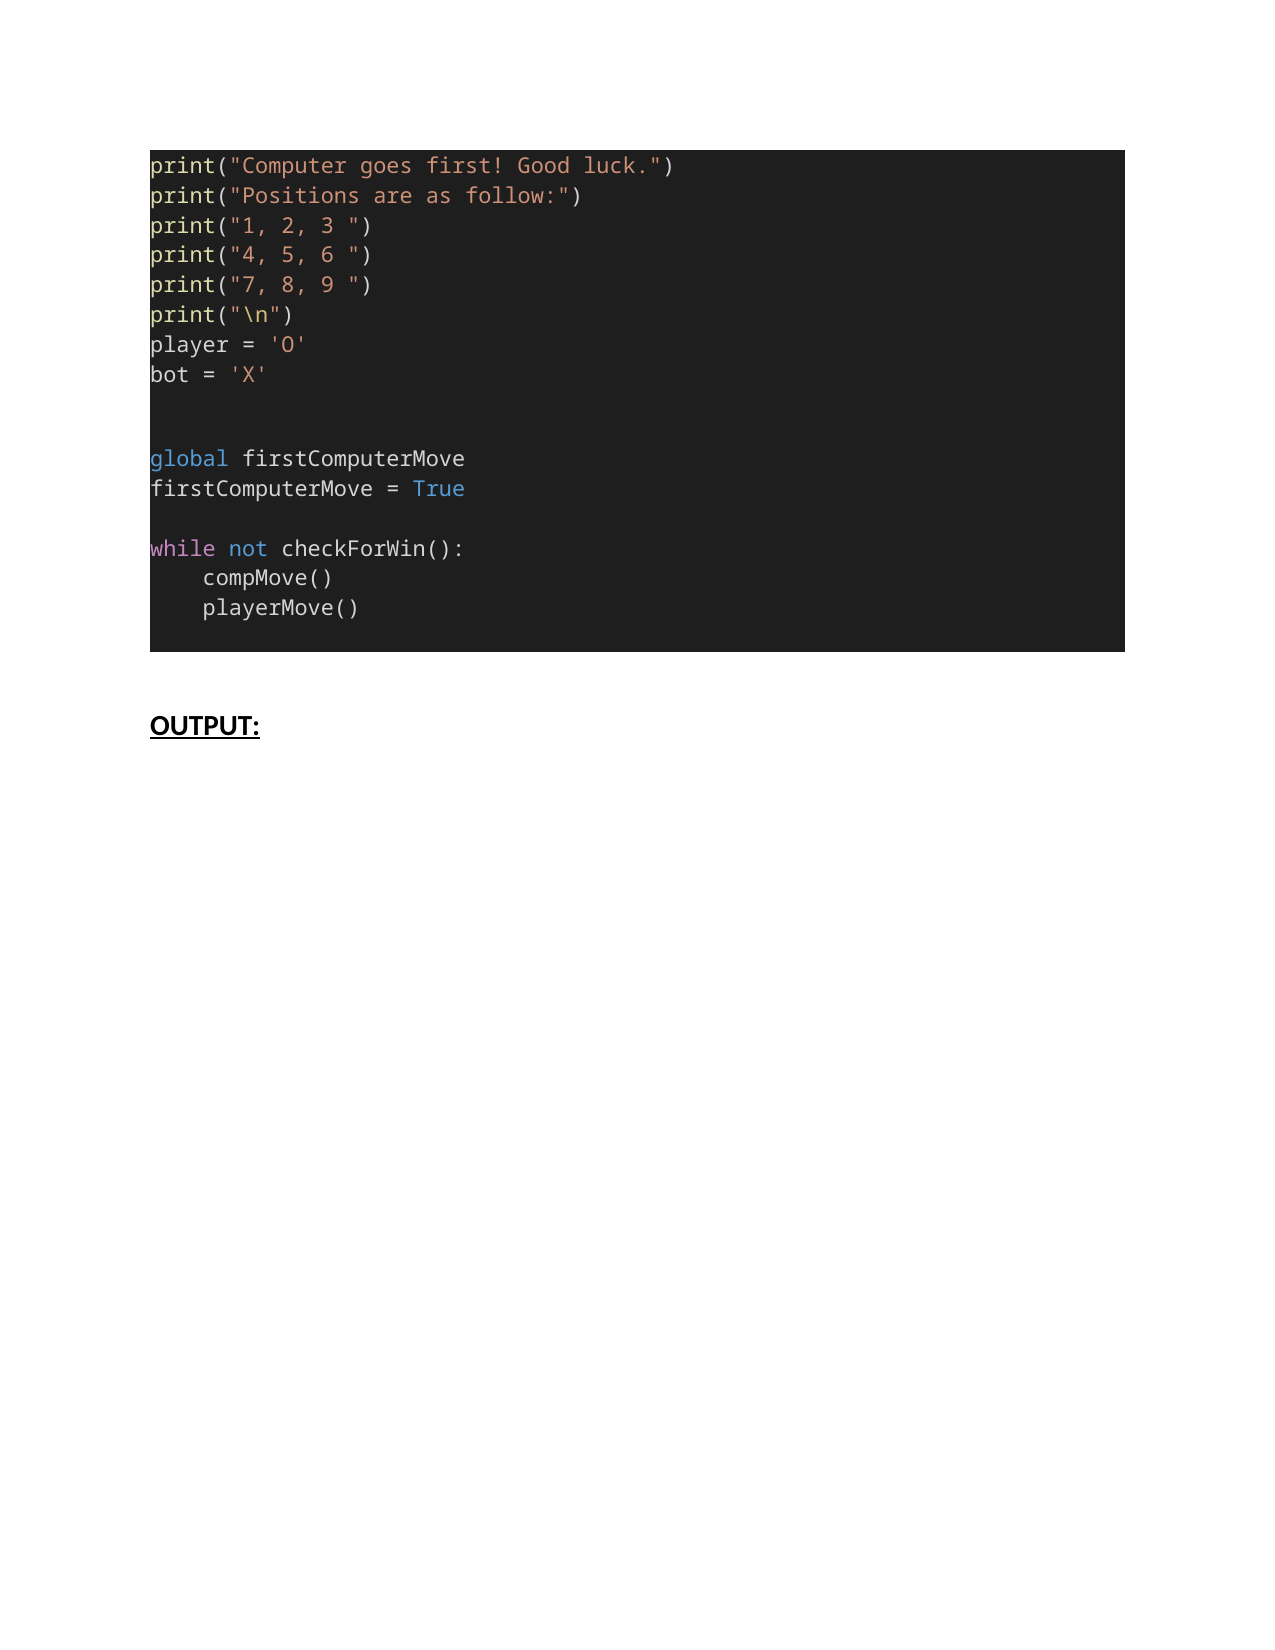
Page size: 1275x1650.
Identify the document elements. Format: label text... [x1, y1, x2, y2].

text player = 'O' [150, 329, 1125, 358]
text playerMove() [150, 592, 1125, 622]
text print("Positions are as follow:") [150, 180, 1125, 209]
text bot = 'X' [150, 358, 1125, 388]
text print("4, 5, 6 ") [150, 239, 1125, 269]
text OUTPUT: [150, 707, 1125, 742]
text firstComputerMove = True [150, 473, 1125, 503]
text print("7, 8, 9 ") [150, 269, 1125, 299]
text print("1, 2, 3 ") [150, 209, 1125, 239]
text global firstComputerMove [150, 443, 1125, 473]
text while not checkForWin(): [150, 532, 1125, 562]
text print("Computer goes first! Good luck.") [150, 150, 1125, 180]
text compMove() [150, 562, 1125, 592]
text print("\n") [150, 299, 1125, 329]
